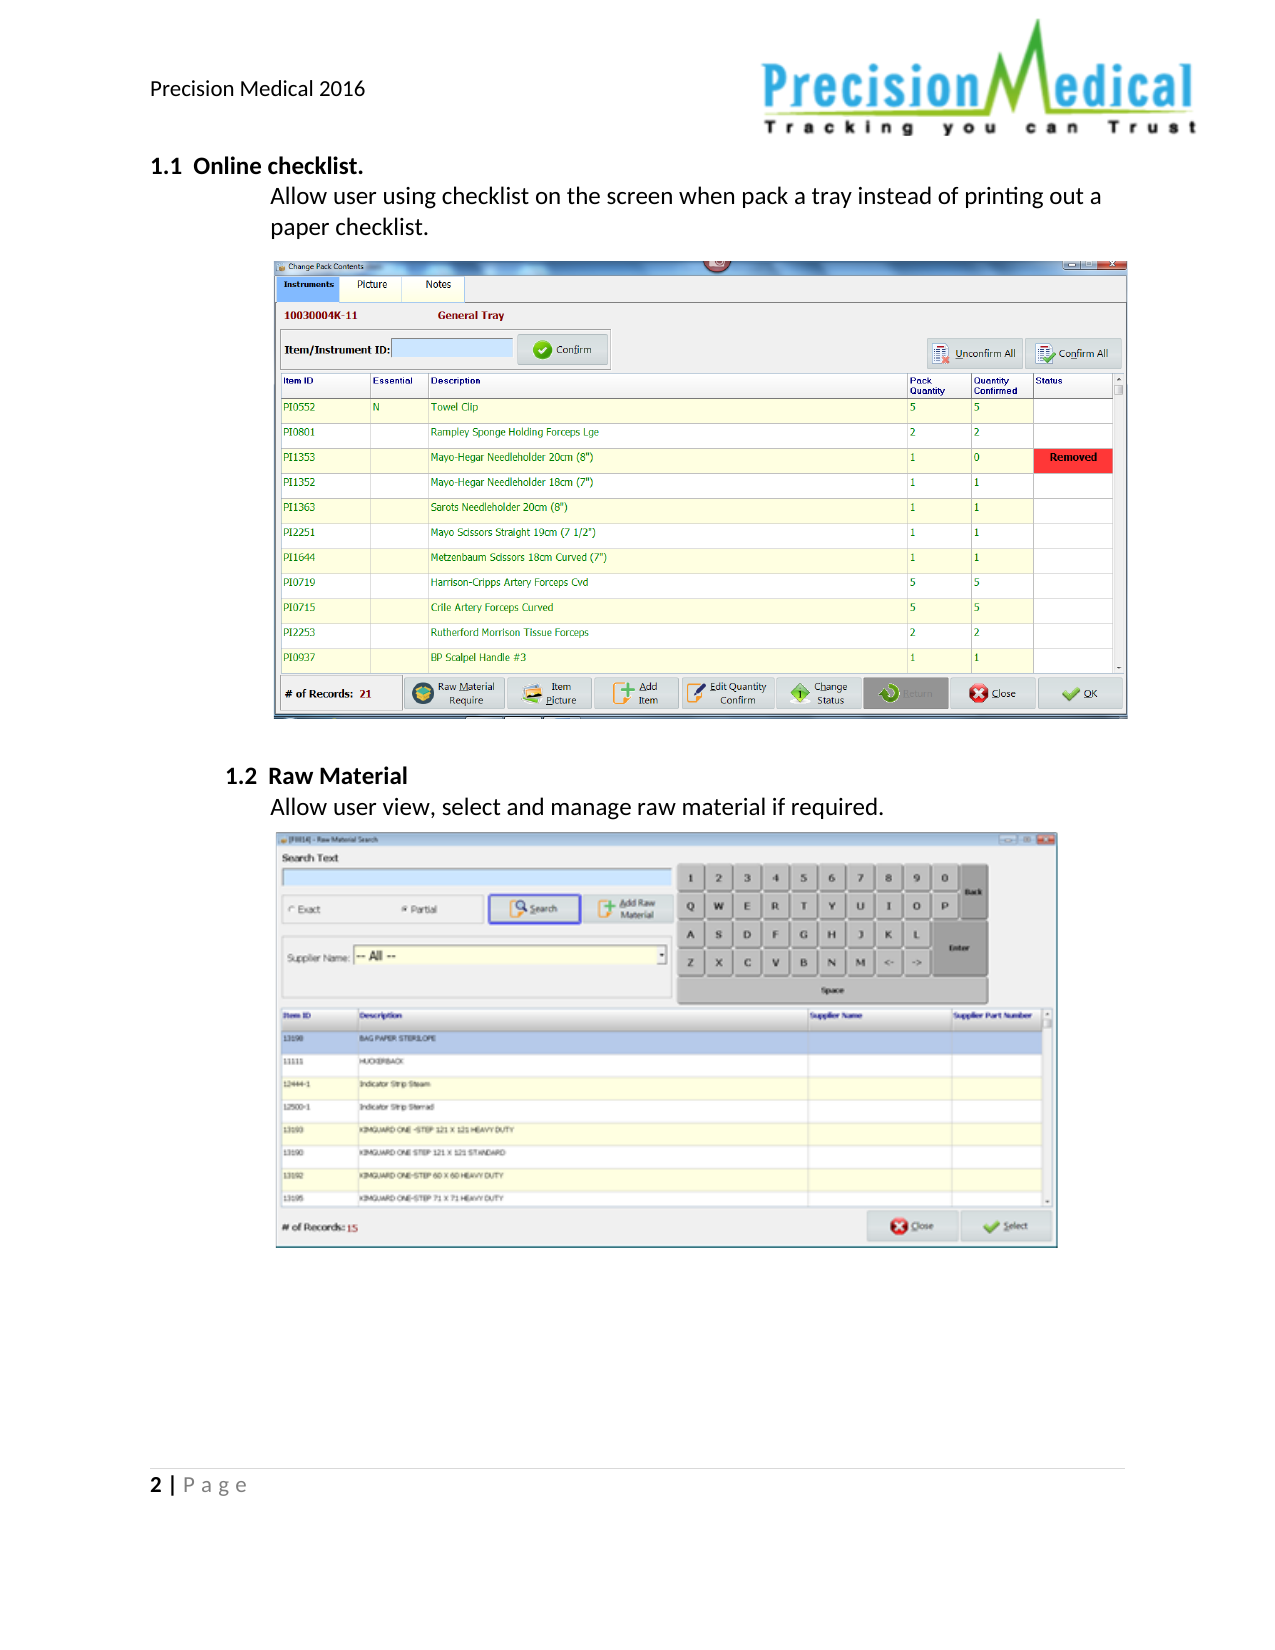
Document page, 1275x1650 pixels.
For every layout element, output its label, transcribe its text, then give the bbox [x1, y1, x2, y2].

picture [273, 261, 1128, 719]
list paper checklist. [225, 211, 1125, 242]
list 1.2 Raw Material [225, 760, 1125, 791]
picture [275, 832, 1058, 1248]
picture [758, 17, 1199, 136]
list Allow user view, select and manage raw material if required. [225, 791, 1125, 821]
list Allow user using checklist on the screen when pack a tray instead of printing out a [225, 181, 1125, 211]
text 1.1 Online checklist. [150, 150, 1125, 181]
